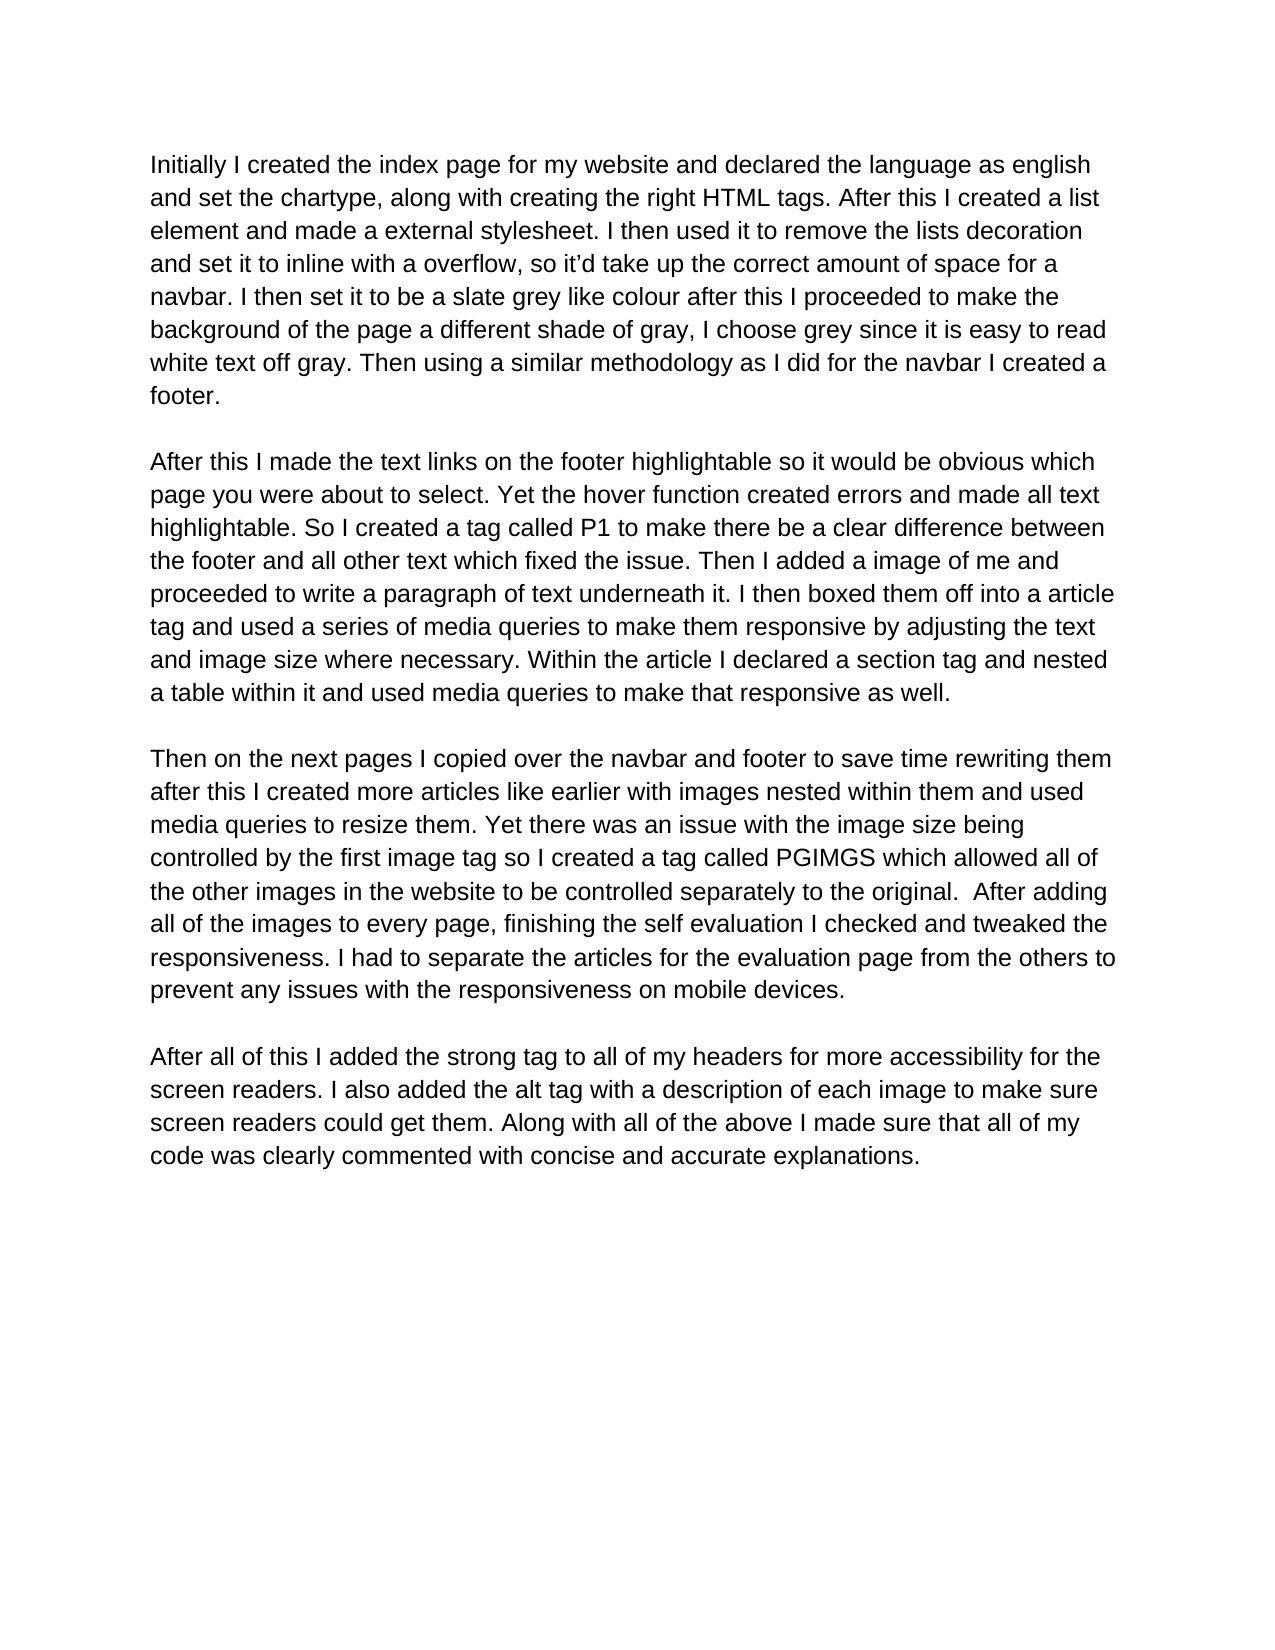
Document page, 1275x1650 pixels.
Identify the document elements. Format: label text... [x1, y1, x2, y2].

text Then on the next pages I copied over the navbar and footer to save time rewriting them after this I created more articles like earlier with images nested within them and used media queries to resize them. Yet there was an issue with the image size being controlled by the first image tag so I created a tag called PGIMGS which allowed all of the other images in the website to be controlled separately to the original. After adding all of the images to every page, finishing the self evaluation I checked and tweaked the responsiveness. I had to separate the articles for the evaluation page from the others to prevent any issues with the responsiveness on mobile devices. [150, 744, 1125, 1004]
text Initially I created the index page for my website and declared the language as english and set the chartype, along with creating the right HTML tags. After this I created a list element and made a external stylesheet. I then used it to remove the lists decoration and set it to inline with a overflow, so it’d take up the correct amount of space for a navbar. I then set it to be a slate grey like colour after this I proceeded to make the background of the page a different shade of gray, I choose grey since it is easy to read white text off gray. Then using a similar methodology as I did for the navbar I created a footer. [150, 150, 1125, 410]
text After all of this I added the strong tag to all of my headers for more accessibility for the screen readers. I also added the alt tag with a description of each image to make sure screen readers could get them. Along with all of the above I made sure that all of my code was clearly commented with concise and accurate explanations. [150, 1042, 1125, 1169]
text After this I made the text links on the footer highlightable so it would be obvious which page you were about to select. Yet the hover function created errors and made all text highlightable. So I created a tag called P1 to make there be a clear difference between the footer and all other text which fixed the issue. Then I added a image of me and proceeded to write a paragraph of text underneath it. I then boxed them off into a article tag and used a series of media queries to make them responsive by adjusting the text and image size where necessary. Within the article I declared a section tag and nested a table within it and used media queries to make that responsive as well. [150, 447, 1125, 707]
